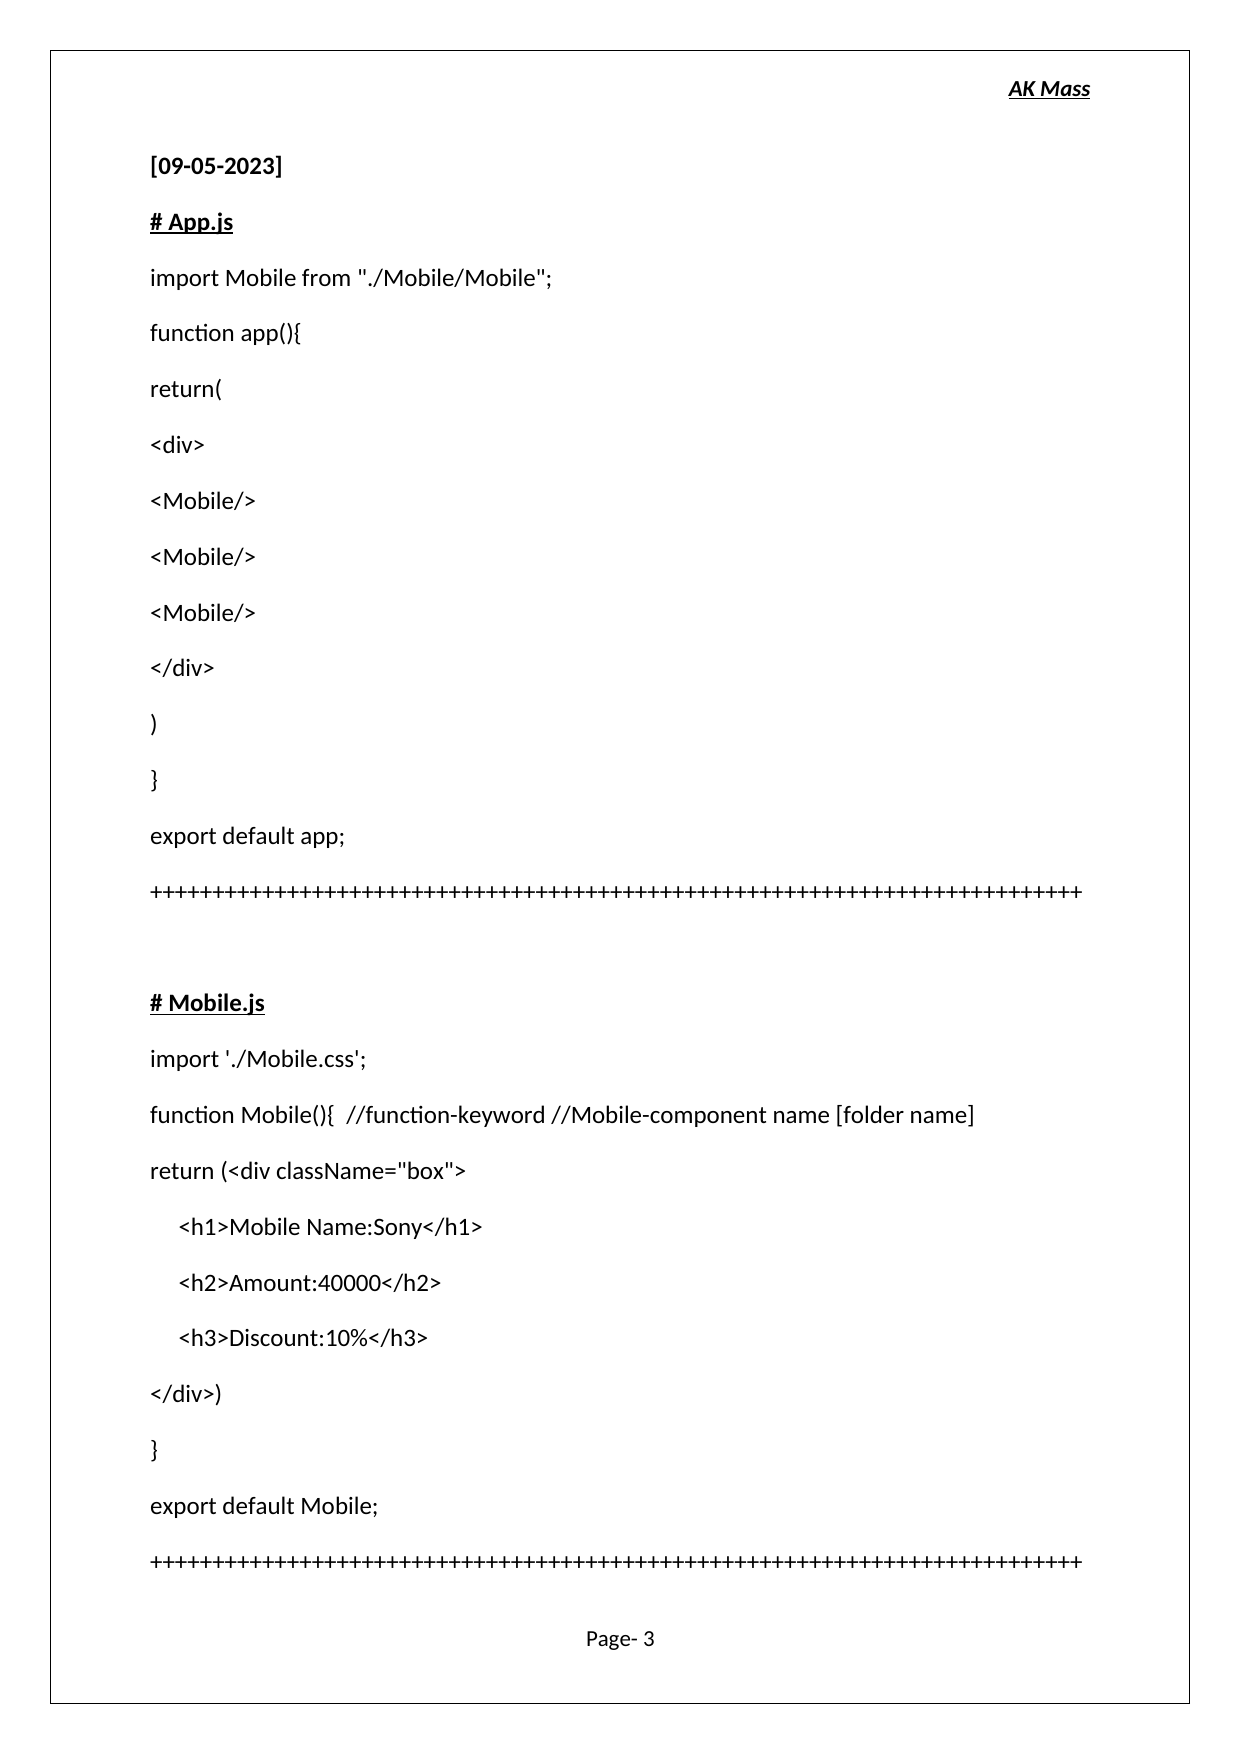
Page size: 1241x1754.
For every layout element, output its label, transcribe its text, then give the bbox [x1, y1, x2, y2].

text <div> [150, 429, 1090, 460]
text # Mobile.js [150, 987, 1090, 1018]
text return( [150, 373, 1090, 404]
text </div> [150, 652, 1090, 683]
text # App.js [150, 206, 1090, 236]
text +++++++++++++++++++++++++++++++++++++++++++++++++++++++++++++++++++++++++++ [150, 1546, 1090, 1576]
text ) [150, 708, 1090, 739]
text <Mobile/> [150, 541, 1090, 571]
text <h2>Amount:40000</h2> [150, 1267, 1090, 1297]
text } [150, 764, 1090, 795]
text [09-05-2023] [150, 150, 1090, 181]
text export default Mobile; [150, 1490, 1090, 1521]
text function Mobile(){ //function-keyword //Mobile-component name [folder name] [150, 1099, 1090, 1130]
text } [150, 1434, 1090, 1465]
text +++++++++++++++++++++++++++++++++++++++++++++++++++++++++++++++++++++++++++ [150, 876, 1090, 906]
text return (<div className="box"> [150, 1155, 1090, 1186]
text <h3>Discount:10%</h3> [150, 1322, 1090, 1353]
text <h1>Mobile Name:Sony</h1> [150, 1211, 1090, 1241]
text function app(){ [150, 317, 1090, 348]
text <Mobile/> [150, 485, 1090, 516]
text <Mobile/> [150, 597, 1090, 627]
text import './Mobile.css'; [150, 1043, 1090, 1074]
text export default app; [150, 820, 1090, 851]
text import Mobile from "./Mobile/Mobile"; [150, 262, 1090, 292]
text </div>) [150, 1378, 1090, 1409]
